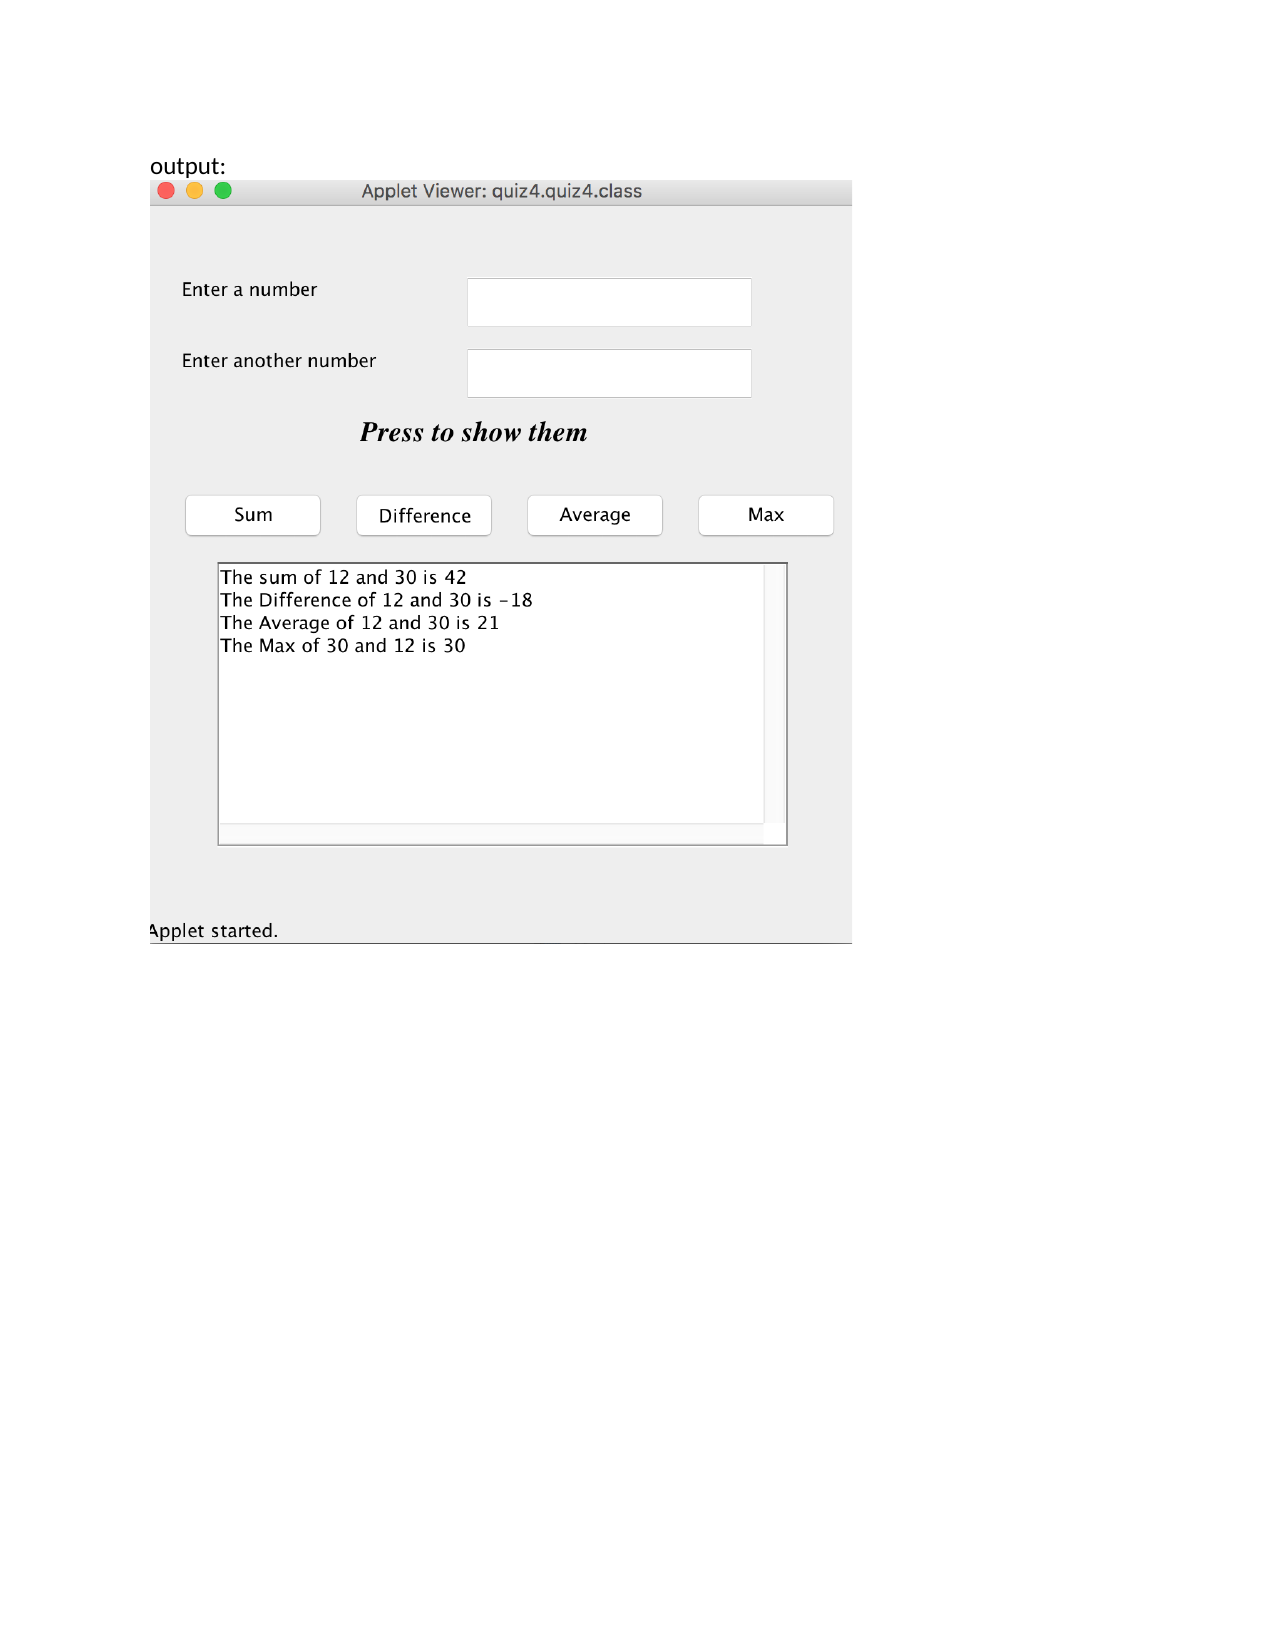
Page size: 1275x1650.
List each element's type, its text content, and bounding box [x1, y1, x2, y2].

picture [150, 180, 853, 944]
text output: [150, 150, 1125, 181]
